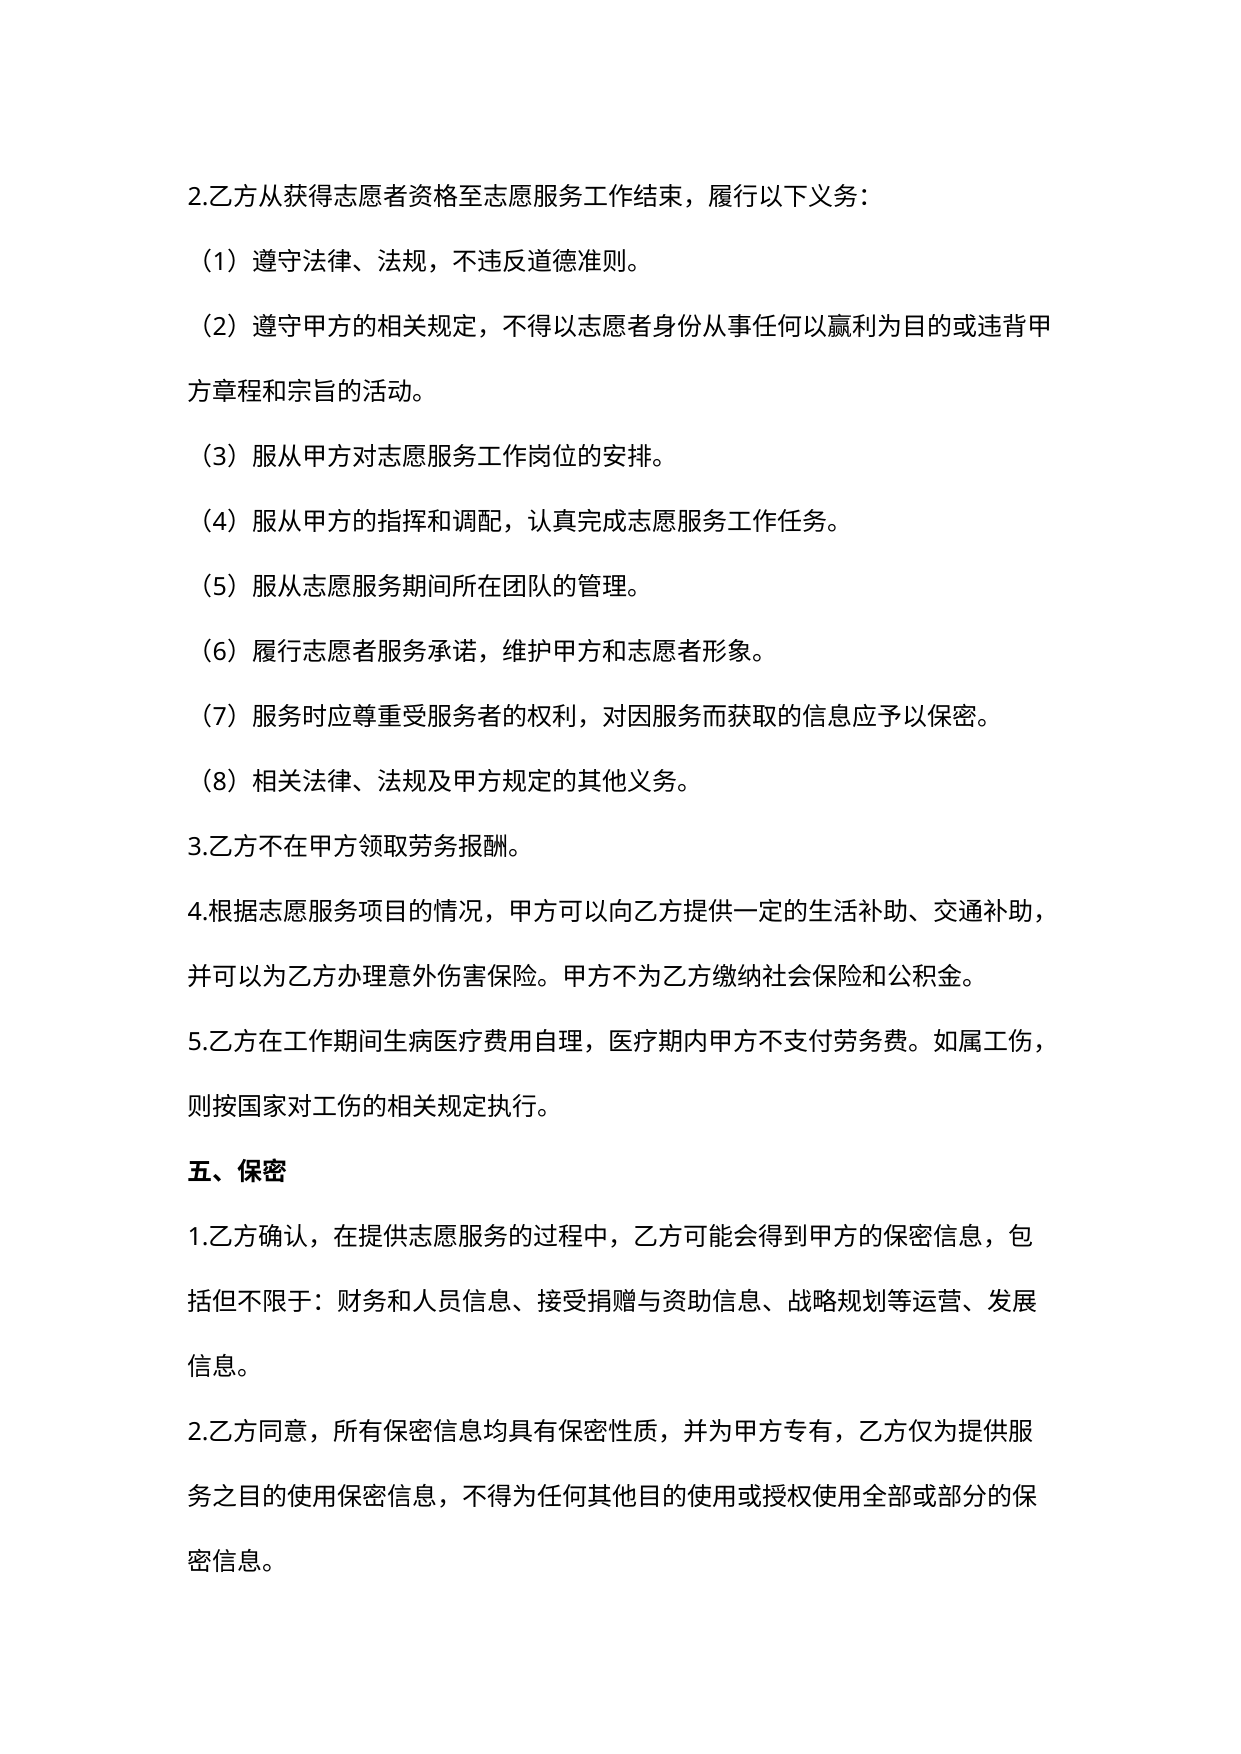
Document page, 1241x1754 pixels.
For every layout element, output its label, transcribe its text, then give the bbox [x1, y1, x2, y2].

text （8）相关法律、法规及甲方规定的其他义务。 [187, 747, 1053, 812]
text 4.根据志愿服务项目的情况，甲方可以向乙方提供一定的生活补助、交通补助，并可以为乙方办理意外伤害保险。甲方不为乙方缴纳社会保险和公积金。 [187, 877, 1053, 1007]
text （7）服务时应尊重受服务者的权利，对因服务而获取的信息应予以保密。 [187, 682, 1053, 747]
text 2.乙方从获得志愿者资格至志愿服务工作结束，履行以下义务： [187, 162, 1053, 227]
text （6）履行志愿者服务承诺，维护甲方和志愿者形象。 [187, 617, 1053, 682]
text 5.乙方在工作期间生病医疗费用自理，医疗期内甲方不支付劳务费。如属工伤，则按国家对工伤的相关规定执行。 [187, 1007, 1053, 1137]
text 1.乙方确认，在提供志愿服务的过程中，乙方可能会得到甲方的保密信息，包括但不限于：财务和人员信息、接受捐赠与资助信息、战略规划等运营、发展信息。 [187, 1202, 1053, 1397]
text （3）服从甲方对志愿服务工作岗位的安排。 [187, 422, 1053, 487]
text 2.乙方同意，所有保密信息均具有保密性质，并为甲方专有，乙方仅为提供服务之目的使用保密信息，不得为任何其他目的使用或授权使用全部或部分的保密信息。 [187, 1397, 1053, 1592]
text （1）遵守法律、法规，不违反道德准则。 [187, 227, 1053, 292]
text （5）服从志愿服务期间所在团队的管理。 [187, 552, 1053, 617]
text （4）服从甲方的指挥和调配，认真完成志愿服务工作任务。 [187, 487, 1053, 552]
text （2）遵守甲方的相关规定，不得以志愿者身份从事任何以赢利为目的或违背甲方章程和宗旨的活动。 [187, 292, 1053, 422]
text 3.乙方不在甲方领取劳务报酬。 [187, 812, 1053, 877]
subtitle 五、保密 [187, 1137, 1053, 1202]
